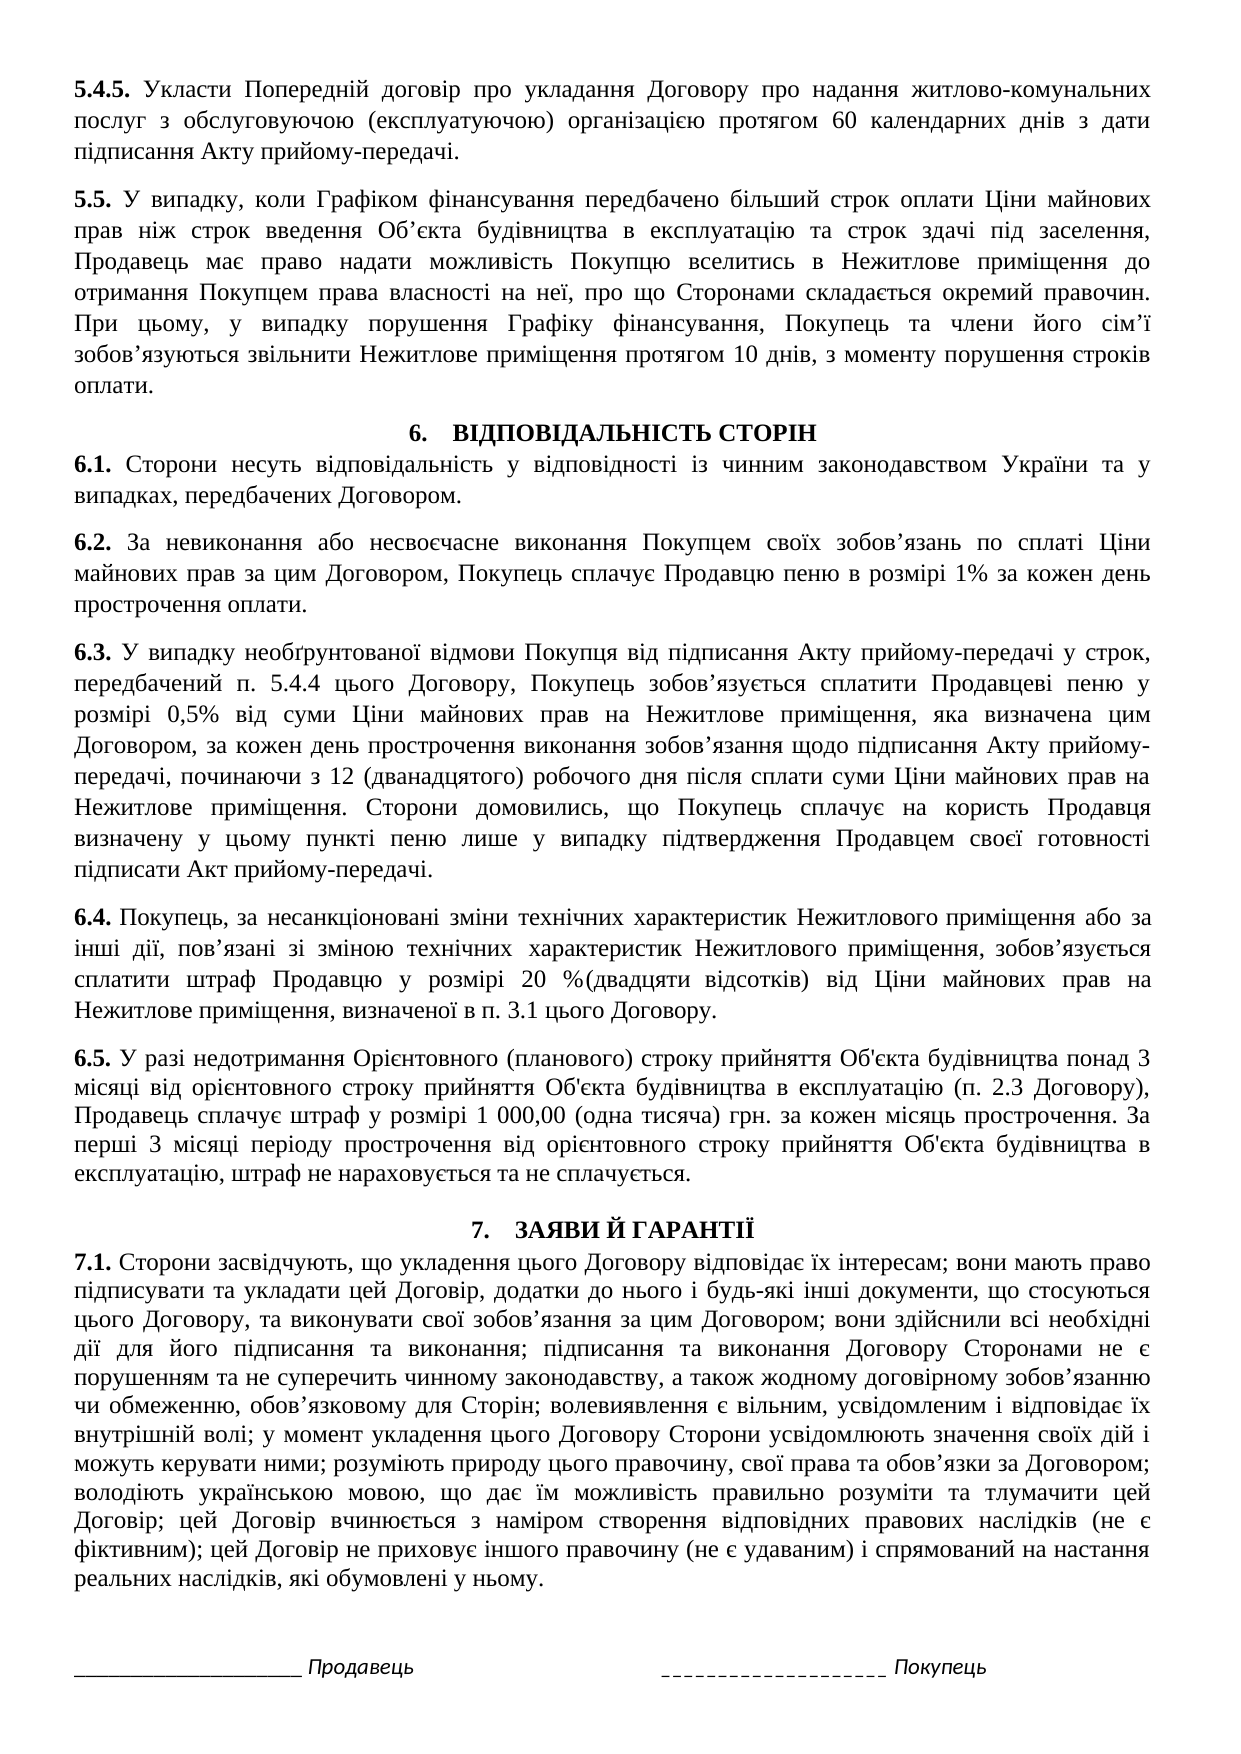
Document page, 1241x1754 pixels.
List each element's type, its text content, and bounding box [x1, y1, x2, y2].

text 7. ЗАЯВИ Й ГАРАНТІЇ [74, 1216, 1152, 1244]
text 6.5. У разі недотримання Орієнтовного (планового) строку прийняття Об'єкта будівництва понад 3 місяці від орієнтовного строку прийняття Об'єкта будівництва в експлуатацію (п. 2.3 Договору), Продавець сплачує штраф у розмірі 1 000,00 (одна тисяча) грн. за кожен місяць прострочення. За перші 3 місяці періоду прострочення від орієнтовного строку прийняття Об'єкта будівництва в експлуатацію, штраф не нараховується та не сплачується. [74, 1043, 1152, 1187]
text 6.2. За невиконання або несвоєчасне виконання Покупцем своїх зобов’язань по сплаті Ціни майнових прав за цим Договором, Покупець сплачує Продавцю пеню в розмірі 1% за кожен день прострочення оплати. [74, 527, 1152, 618]
text 7.1. Сторони засвідчують, що укладення цього Договору відповідає їх інтересам; вони мають право підписувати та укладати цей Договір, додатки до нього і будь-які інші документи, що стосуються цього Договору, та виконувати свої зобов’язання за цим Договором; вони здійснили всі необхідні дії для його підписання та виконання; підписання та виконання Договору Сторонами не є порушенням та не суперечить чинному законодавству, а також жодному договірному зобов’язанню чи обмеженню, обов’язковому для Сторін; волевиявлення є вільним, усвідомленим і відповідає їх внутрішній волі; у момент укладення цього Договору Сторони усвідомлюють значення своїх дій і можуть керувати ними; розуміють природу цього правочину, свої права та обов’язки за Договором; володіють українською мовою, що дає їм можливість правильно розуміти та тлумачити цей Договір; цей Договір вчинюється з наміром створення відповідних правових наслідків (не є фіктивним); цей Договір не приховує іншого правочину (не є удаваним) і спрямований на настання реальних наслідків, які обумовлені у ньому. [74, 1247, 1152, 1592]
text 5.4.5. Укласти Попередній договір про укладання Договору про надання житлово-комунальних послуг з обслуговуючою (експлуатуючою) організацією протягом 60 календарних днів з дати підписання Акту прийому-передачі. [74, 74, 1152, 165]
text 5.5. У випадку, коли Графіком фінансування передбачено більший строк оплати Ціни майнових прав ніж строк введення Об’єкта будівництва в експлуатацію та строк здачі під заселення, Продавець має право надати можливість Покупцю вселитись в Нежитлове приміщення до отримання Покупцем права власності на неї, про що Сторонами складається окремий правочин. При цьому, у випадку порушення Графіку фінансування, Покупець та члени його сім’ї зобов’язуються звільнити Нежитлове приміщення протягом 10 днів, з моменту порушення строків оплати. [74, 184, 1152, 399]
text 6.1. Сторони несуть відповідальність у відповідності із чинним законодавством України та у випадках, передбачених Договором. [74, 449, 1152, 508]
text 6.4. Покупець, за несанкціоновані зміни технічних характеристик Нежитлового приміщення або за інші дії, пов’язані зі зміною технічних характеристик Нежитлового приміщення, зобов’язується сплатити штраф Продавцю у розмірі 20 %(двадцяти відсотків) від Ціни майнових прав на Нежитлове приміщення, визначеної в п. 3.1 цього Договору. [74, 902, 1152, 1024]
text 6. ВІДПОВІДАЛЬНІСТЬ СТОРІН [74, 418, 1152, 446]
text 6.3. У випадку необґрунтованої відмови Покупця від підписання Акту прийому-передачі у строк, передбачений п. 5.4.4 цього Договору, Покупець зобов’язується сплатити Продавцеві пеню у розмірі 0,5% від суми Ціни майнових прав на Нежитлове приміщення, яка визначена цим Договором, за кожен день прострочення виконання зобов’язання щодо підписання Акту прийому-передачі, починаючи з 12 (дванадцятого) робочого дня після сплати суми Ціни майнових прав на Нежитлове приміщення. Сторони домовились, що Покупець сплачує на користь Продавця визначену у цьому пункті пеню лише у випадку підтвердження Продавцем своєї готовності підписати Акт прийому-передачі. [74, 637, 1152, 883]
